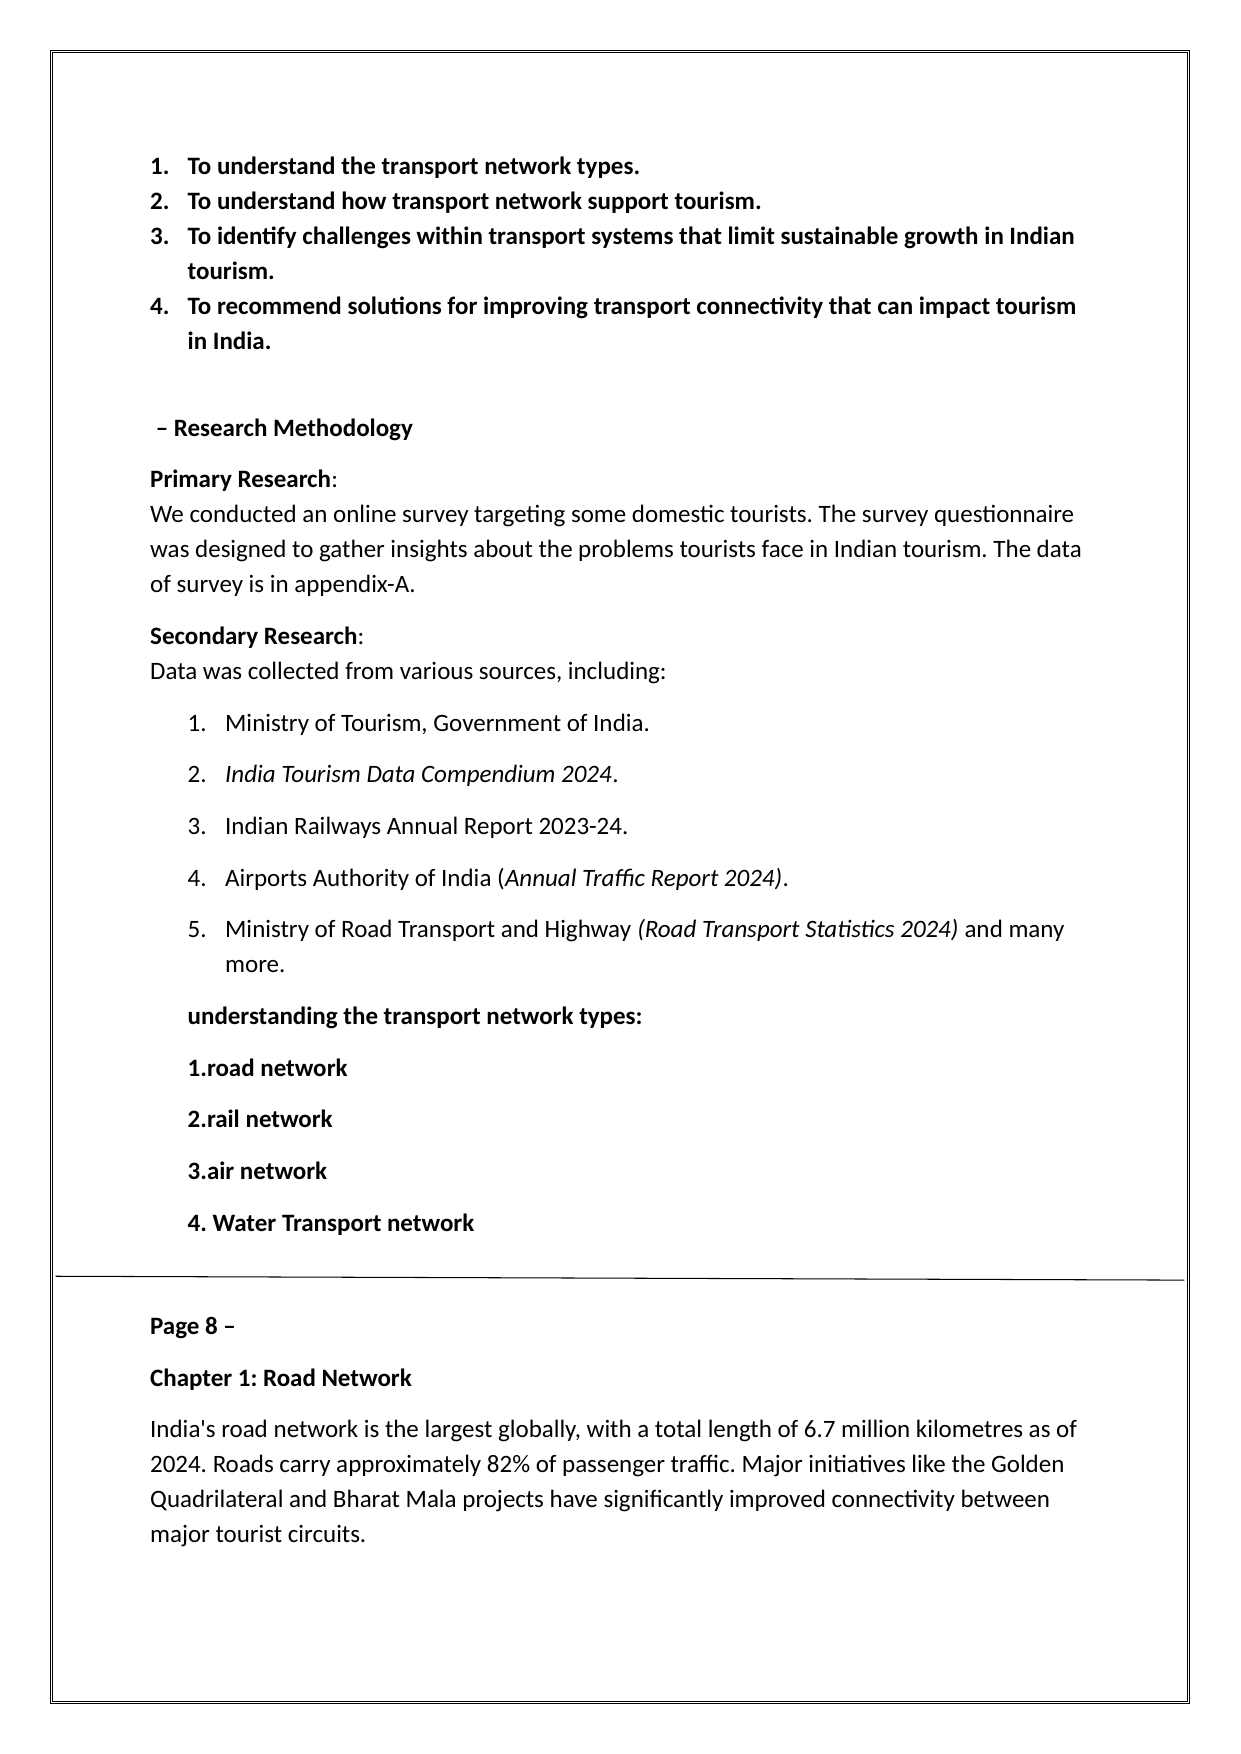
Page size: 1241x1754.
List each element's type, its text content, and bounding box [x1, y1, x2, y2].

text 2.rail network [187, 1103, 1090, 1134]
list To understand the transport network types. [150, 150, 1090, 181]
list India Tourism Data Compendium 2024. [187, 758, 1090, 789]
list To understand how transport network support tourism. [150, 185, 1090, 216]
text Page 8 – [150, 1310, 1090, 1341]
list Airports Authority of India (Annual Traffic Report 2024). [187, 862, 1090, 892]
list To recommend solutions for improving transport connectivity that can impact tourism in India. [150, 290, 1090, 356]
list Ministry of Road Transport and Highway (Road Transport Statistics 2024) and many more. [187, 913, 1090, 979]
list Ministry of Tourism, Government of India. [187, 707, 1090, 737]
text India's road network is the largest globally, with a total length of 6.7 million kilometres as of 2024. Roads carry approximately 82% of passenger traffic. Major initiatives like the Golden Quadrilateral and Bharat Mala projects have significantly improved connectivity between major tourist circuits. [150, 1413, 1090, 1549]
list To identify challenges within transport systems that limit sustainable growth in Indian tourism. [150, 220, 1090, 286]
text – Research Methodology [150, 412, 1090, 442]
list Indian Railways Annual Report 2023-24. [187, 810, 1090, 841]
text 1.road network [187, 1052, 1090, 1082]
text 3.air network [187, 1155, 1090, 1186]
text Secondary Research: Data was collected from various sources, including: [150, 620, 1090, 686]
text 4. Water Transport network [187, 1207, 1090, 1237]
text Primary Research: We conducted an online survey targeting some domestic tourists. The survey questionnaire was designed to gather insights about the problems tourists face in Indian tourism. The data of survey is in appendix-A. [150, 463, 1090, 599]
text Chapter 1: Road Network [150, 1362, 1090, 1392]
text understanding the transport network types: [187, 1000, 1090, 1031]
